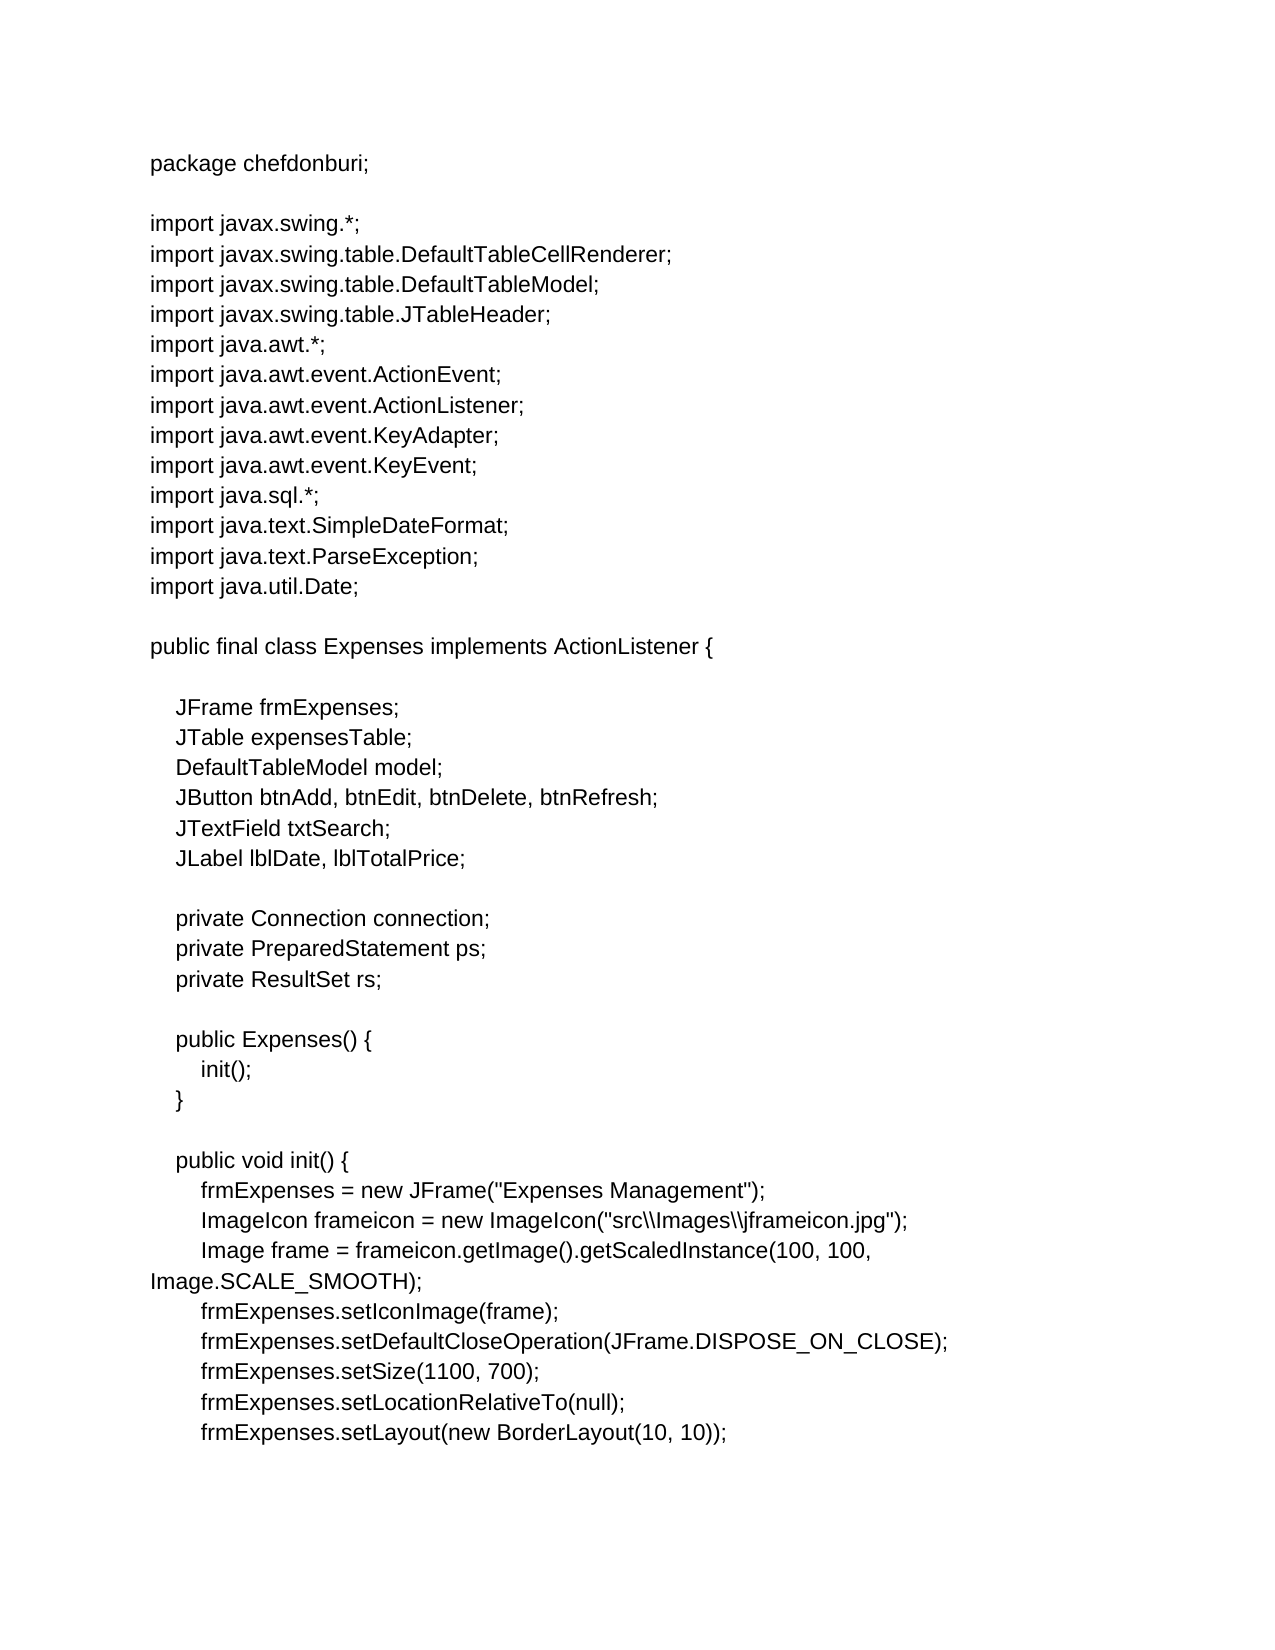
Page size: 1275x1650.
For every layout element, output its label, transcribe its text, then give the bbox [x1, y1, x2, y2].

text import java.awt.event.KeyAdapter; [150, 422, 1125, 448]
text init(); [150, 1056, 1125, 1083]
text frmExpenses.setLocationRelativeTo(null); [150, 1388, 1125, 1415]
text package chefdonburi; [150, 150, 1125, 176]
text private PreparedStatement ps; [150, 935, 1125, 962]
text import java.awt.*; [150, 331, 1125, 358]
text import java.sql.*; [150, 482, 1125, 509]
text private Connection connection; [150, 905, 1125, 932]
text JButton btnAdd, btnEdit, btnDelete, btnRefresh; [150, 784, 1125, 811]
text import javax.swing.*; [150, 210, 1125, 237]
text frmExpenses.setLayout(new BorderLayout(10, 10)); [150, 1419, 1125, 1445]
text JLabel lblDate, lblTotalPrice; [150, 845, 1125, 871]
text import javax.swing.table.DefaultTableModel; [150, 271, 1125, 297]
text DefaultTableModel model; [150, 754, 1125, 781]
text frmExpenses.setSize(1100, 700); [150, 1358, 1125, 1385]
text import java.text.ParseException; [150, 543, 1125, 569]
text ImageIcon frameicon = new ImageIcon("src\\Images\\jframeicon.jpg"); [150, 1207, 1125, 1234]
text frmExpenses.setDefaultCloseOperation(JFrame.DISPOSE_ON_CLOSE); [150, 1328, 1125, 1354]
text public Expenses() { [150, 1026, 1125, 1052]
text import java.awt.event.ActionEvent; [150, 361, 1125, 388]
text private ResultSet rs; [150, 966, 1125, 992]
text } [150, 1086, 1125, 1113]
text frmExpenses.setIconImage(frame); [150, 1298, 1125, 1324]
text JFrame frmExpenses; [150, 694, 1125, 720]
text import java.awt.event.ActionListener; [150, 392, 1125, 418]
text import java.util.Date; [150, 573, 1125, 599]
text Image frame = frameicon.getImage().getScaledInstance(100, 100, Image.SCALE_SMOOTH); [150, 1237, 1125, 1294]
text import java.awt.event.KeyEvent; [150, 452, 1125, 478]
text import javax.swing.table.DefaultTableCellRenderer; [150, 241, 1125, 267]
text import java.text.SimpleDateFormat; [150, 512, 1125, 539]
text frmExpenses = new JFrame("Expenses Management"); [150, 1177, 1125, 1203]
text import javax.swing.table.JTableHeader; [150, 301, 1125, 327]
text public void init() { [150, 1147, 1125, 1173]
text JTextField txtSearch; [150, 814, 1125, 841]
text JTable expensesTable; [150, 724, 1125, 750]
text public final class Expenses implements ActionListener { [150, 633, 1125, 660]
